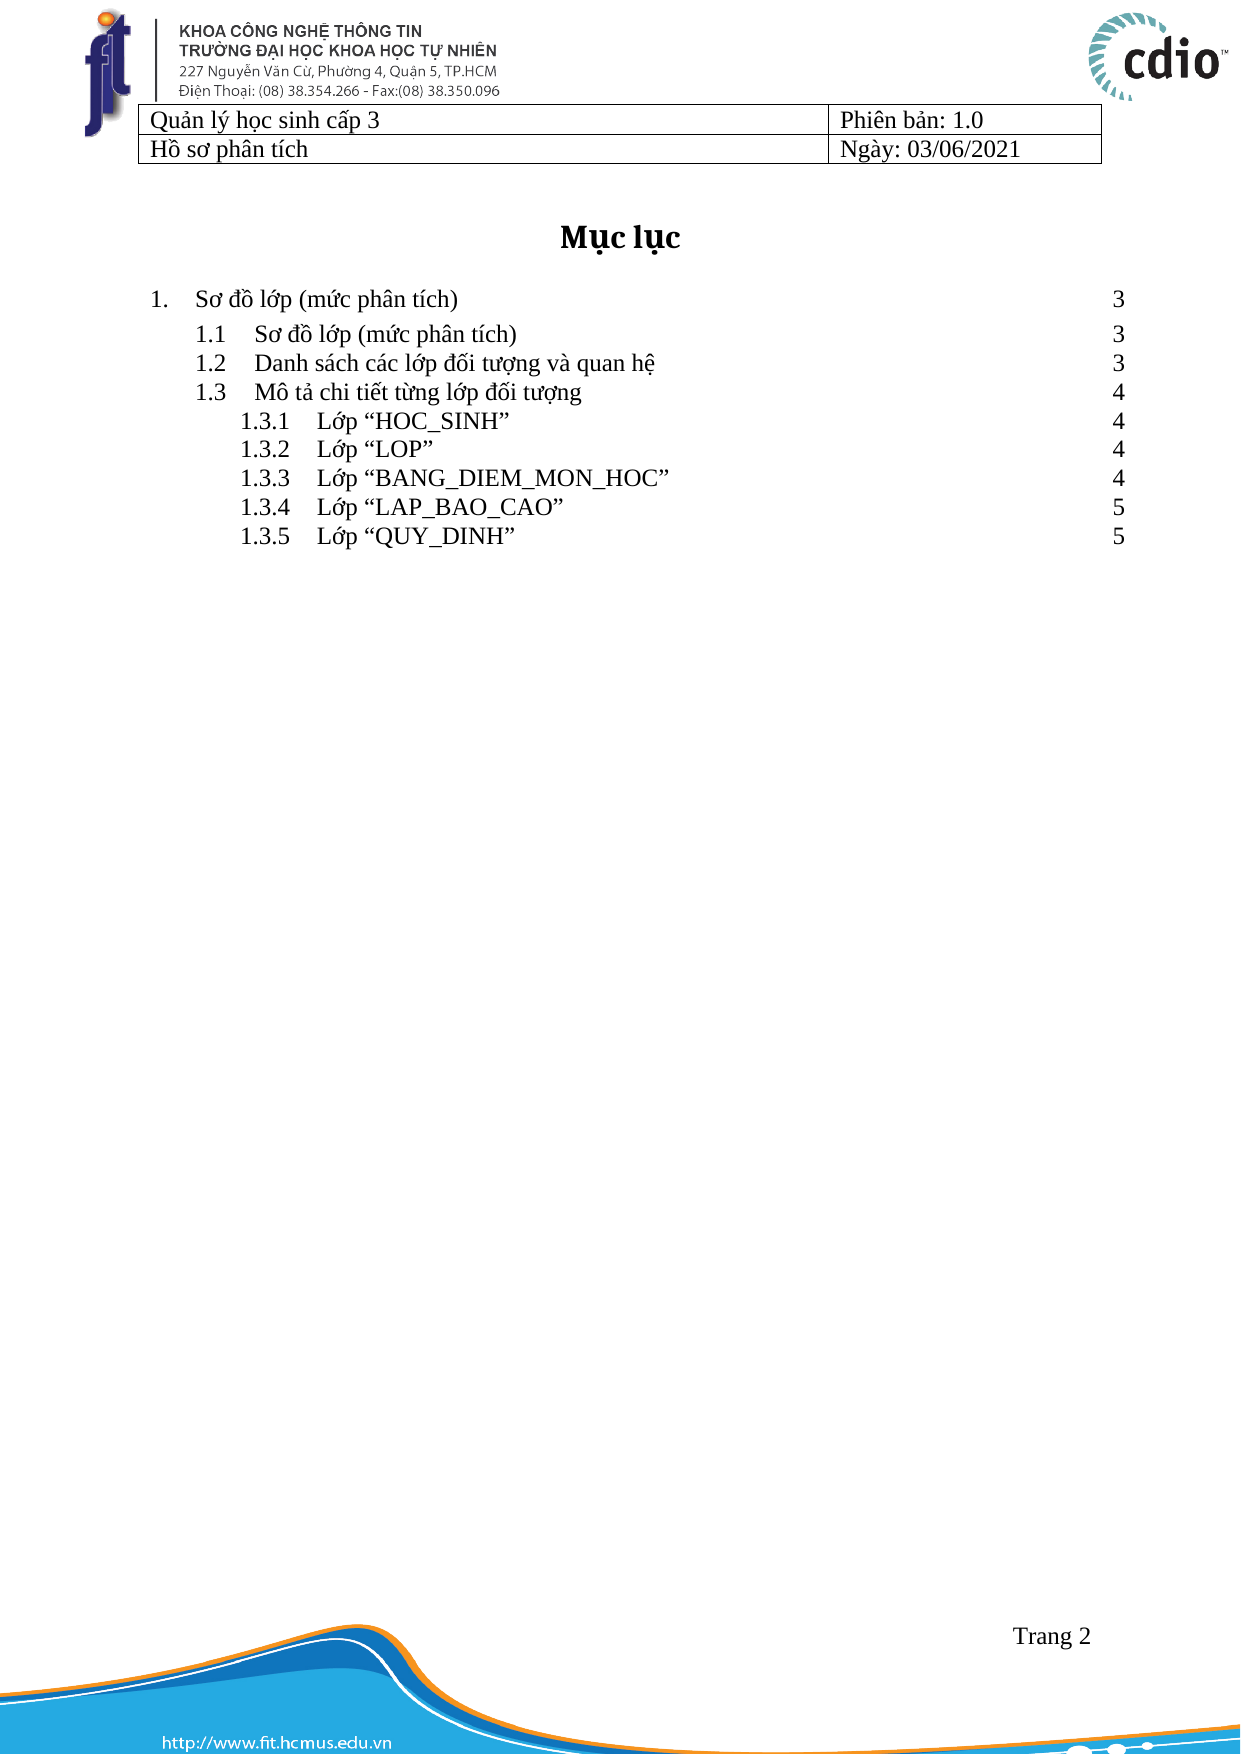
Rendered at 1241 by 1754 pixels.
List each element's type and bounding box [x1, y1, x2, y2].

picture [220, 147, 225, 156]
picture [61, 2, 1241, 161]
picture [829, 105, 1101, 134]
picture [829, 135, 1101, 161]
picture [139, 135, 828, 161]
picture [139, 105, 828, 134]
picture [0, 1621, 1241, 1754]
